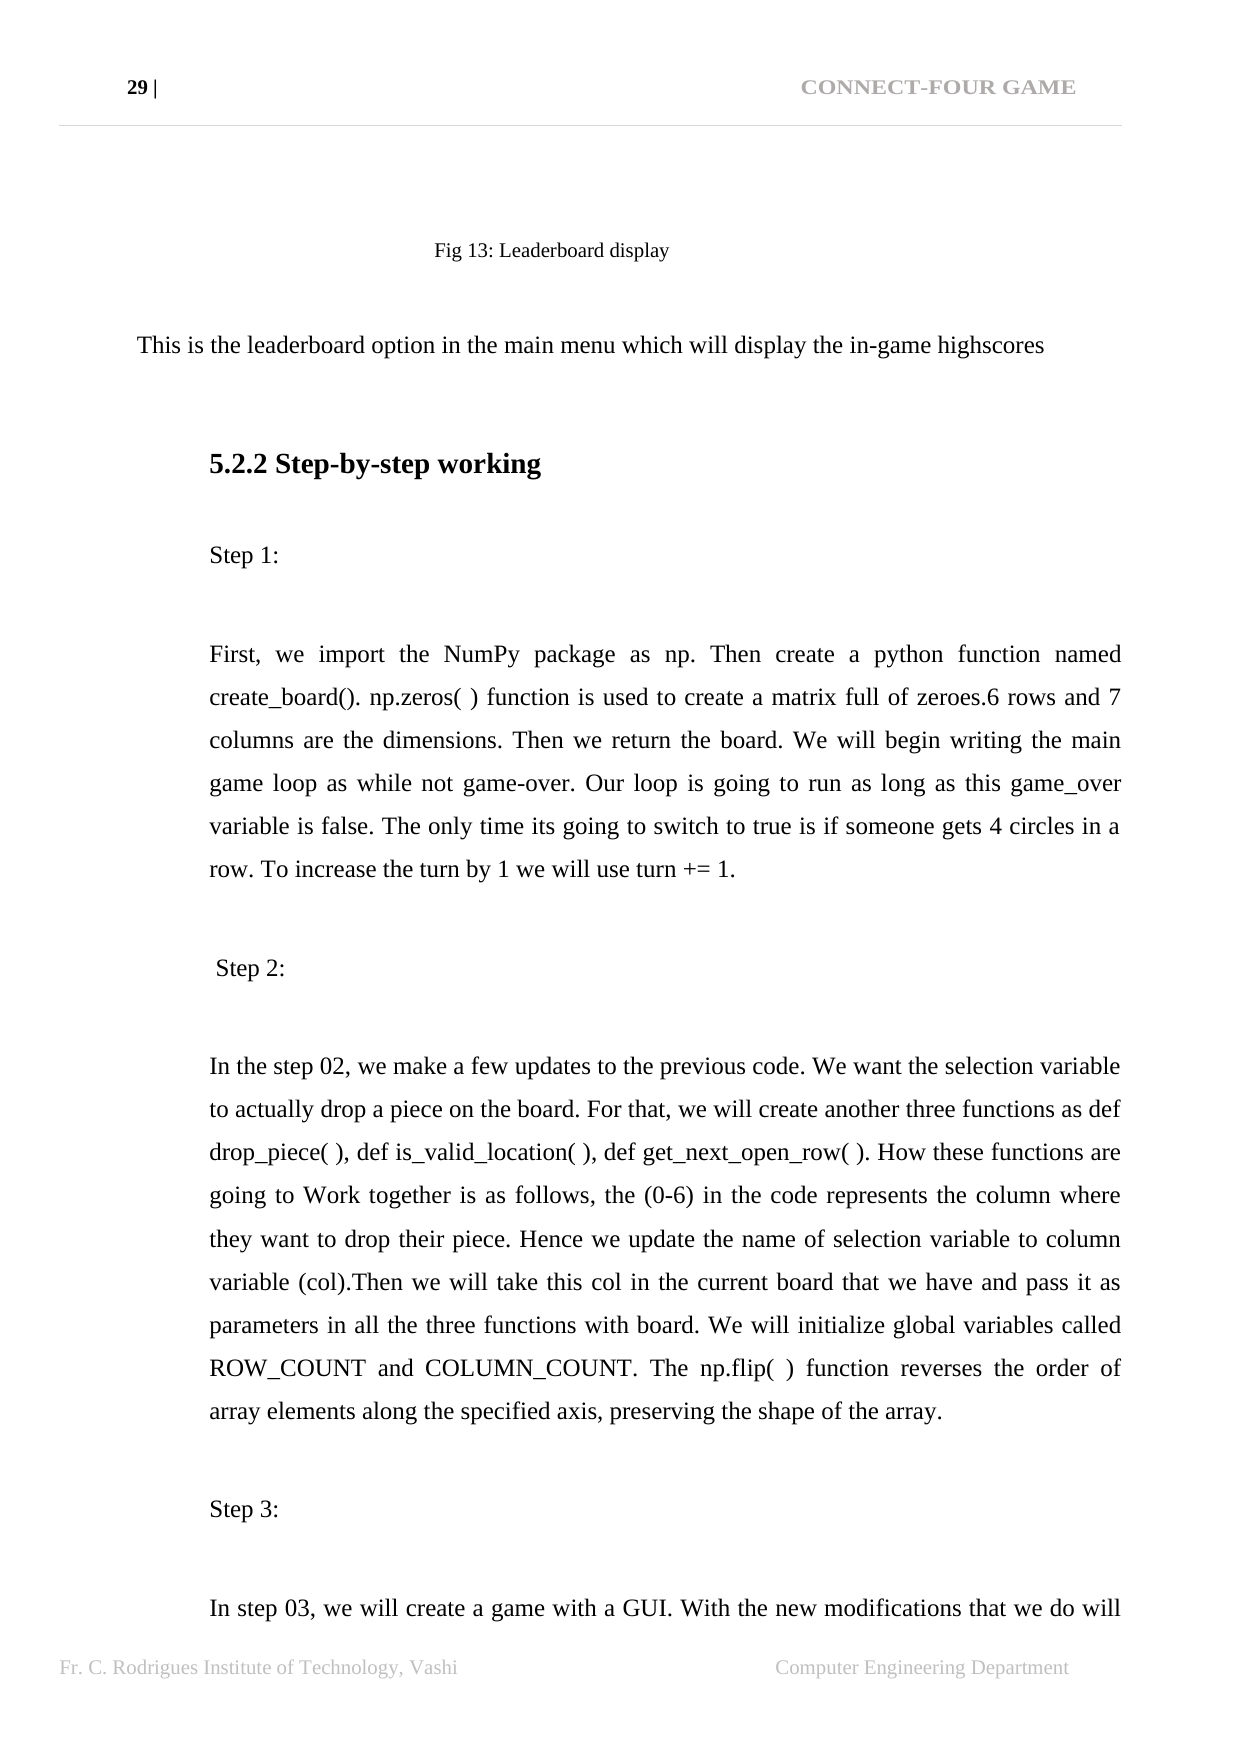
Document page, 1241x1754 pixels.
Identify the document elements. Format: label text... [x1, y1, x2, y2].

text First, we import the NumPy package as np. Then create a python function named create_board(). np.zeros( ) function is used to create a matrix full of zeroes.6 rows and 7 columns are the dimensions. Then we return the board. We will begin writing the main game loop as while not game-over. Our loop is going to run as long as this game_over variable is false. The only time its going to switch to true is if someone gets 4 circles in a row. To increase the turn by 1 we will use turn += 1. [209, 639, 1122, 883]
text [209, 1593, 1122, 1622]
text Step 2: [209, 953, 1122, 981]
text Step 1: [209, 540, 1122, 569]
text In the step 02, we make a few updates to the previous code. We want the selection variable to actually drop a piece on the board. For that, we will create another three functions as def drop_piece( ), def is_valid_location( ), def get_next_open_row( ). How these functions are going to Work together is as follows, the (0-6) in the code represents the column where they want to drop their piece. Hence we update the name of selection variable to column variable (col).Then we will take this col in the current board that we have and pass it as parameters in all the three functions with board. We will initialize global variables called ROW_COUNT and COLUMN_COUNT. The np.flip( ) function reverses the order of array elements along the specified axis, preserving the shape of the array. [209, 1051, 1122, 1425]
text Step 3: [209, 1494, 1122, 1523]
text This is the leaderboard option in the main menu which will display the in-game highscores [59, 330, 1122, 358]
text Fig 13: Leaderboard display [359, 238, 1122, 262]
text 5.2.2 Step-by-step working [209, 428, 1122, 485]
